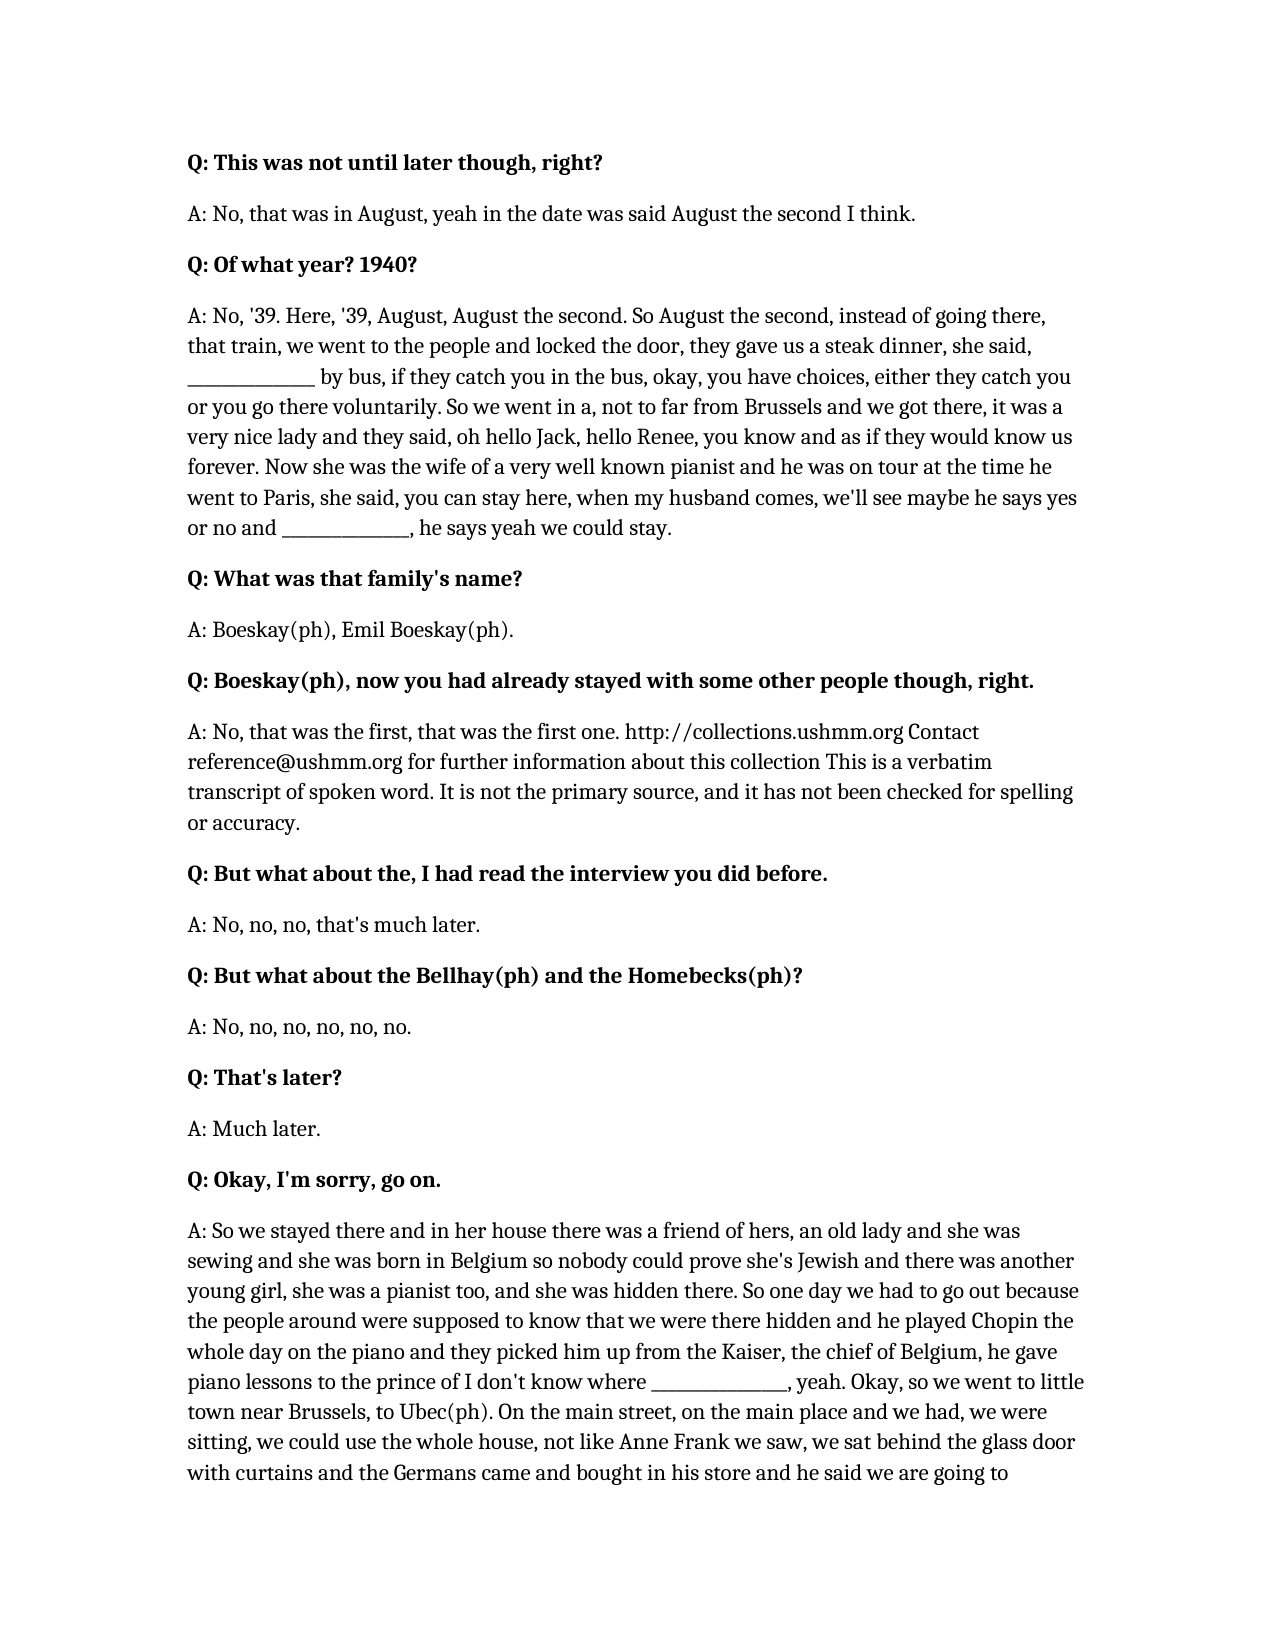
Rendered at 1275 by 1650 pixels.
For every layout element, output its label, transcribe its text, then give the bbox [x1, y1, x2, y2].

text A: No, that was the first, that was the first one. http://collections.ushmm.org Contact reference@ushmm.org for further information about this collection This is a verbatim transcript of spoken word. It is not the primary source, and it has not been checked for spelling or accuracy. [187, 719, 1087, 836]
text A: No, no, no, that's much later. [187, 911, 1087, 938]
text A: Much later. [187, 1116, 1087, 1142]
text Q: But what about the, I had read the interview you did before. [187, 860, 1087, 887]
text Q: But what about the Bellhay(ph) and the Homebecks(ph)? [187, 962, 1087, 989]
text Q: Of what year? 1940? [187, 252, 1087, 278]
text A: No, no, no, no, no, no. [187, 1013, 1087, 1040]
text A: No, '39. Here, '39, August, August the second. So August the second, instead of going there, that train, we went to the people and locked the door, they gave us a steak dinner, she said, _______________ by bus, if they catch you in the bus, okay, you have choices, either they catch you or you go there voluntarily. So we went in a, not to far from Brussels and we got there, it was a very nice lady and they said, oh hello Jack, hello Renee, you know and as if they would know us forever. Now she was the wife of a very well known pianist and he was on tour at the time he went to Paris, she said, you can stay here, when my husband comes, we'll see maybe he says yes or no and _______________, he says yeah we could stay. [187, 303, 1087, 541]
text Q: That's later? [187, 1064, 1087, 1091]
text Q: Boeskay(ph), now you had already stayed with some other people though, right. [187, 668, 1087, 694]
text Q: Okay, I'm sorry, go on. [187, 1167, 1087, 1193]
text A: Boeskay(ph), Emil Boeskay(ph). [187, 617, 1087, 643]
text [187, 1218, 1087, 1486]
text A: No, that was in August, yeah in the date was said August the second I think. [187, 201, 1087, 227]
text Q: What was that family's name? [187, 566, 1087, 592]
text Q: This was not until later though, right? [187, 150, 1087, 176]
